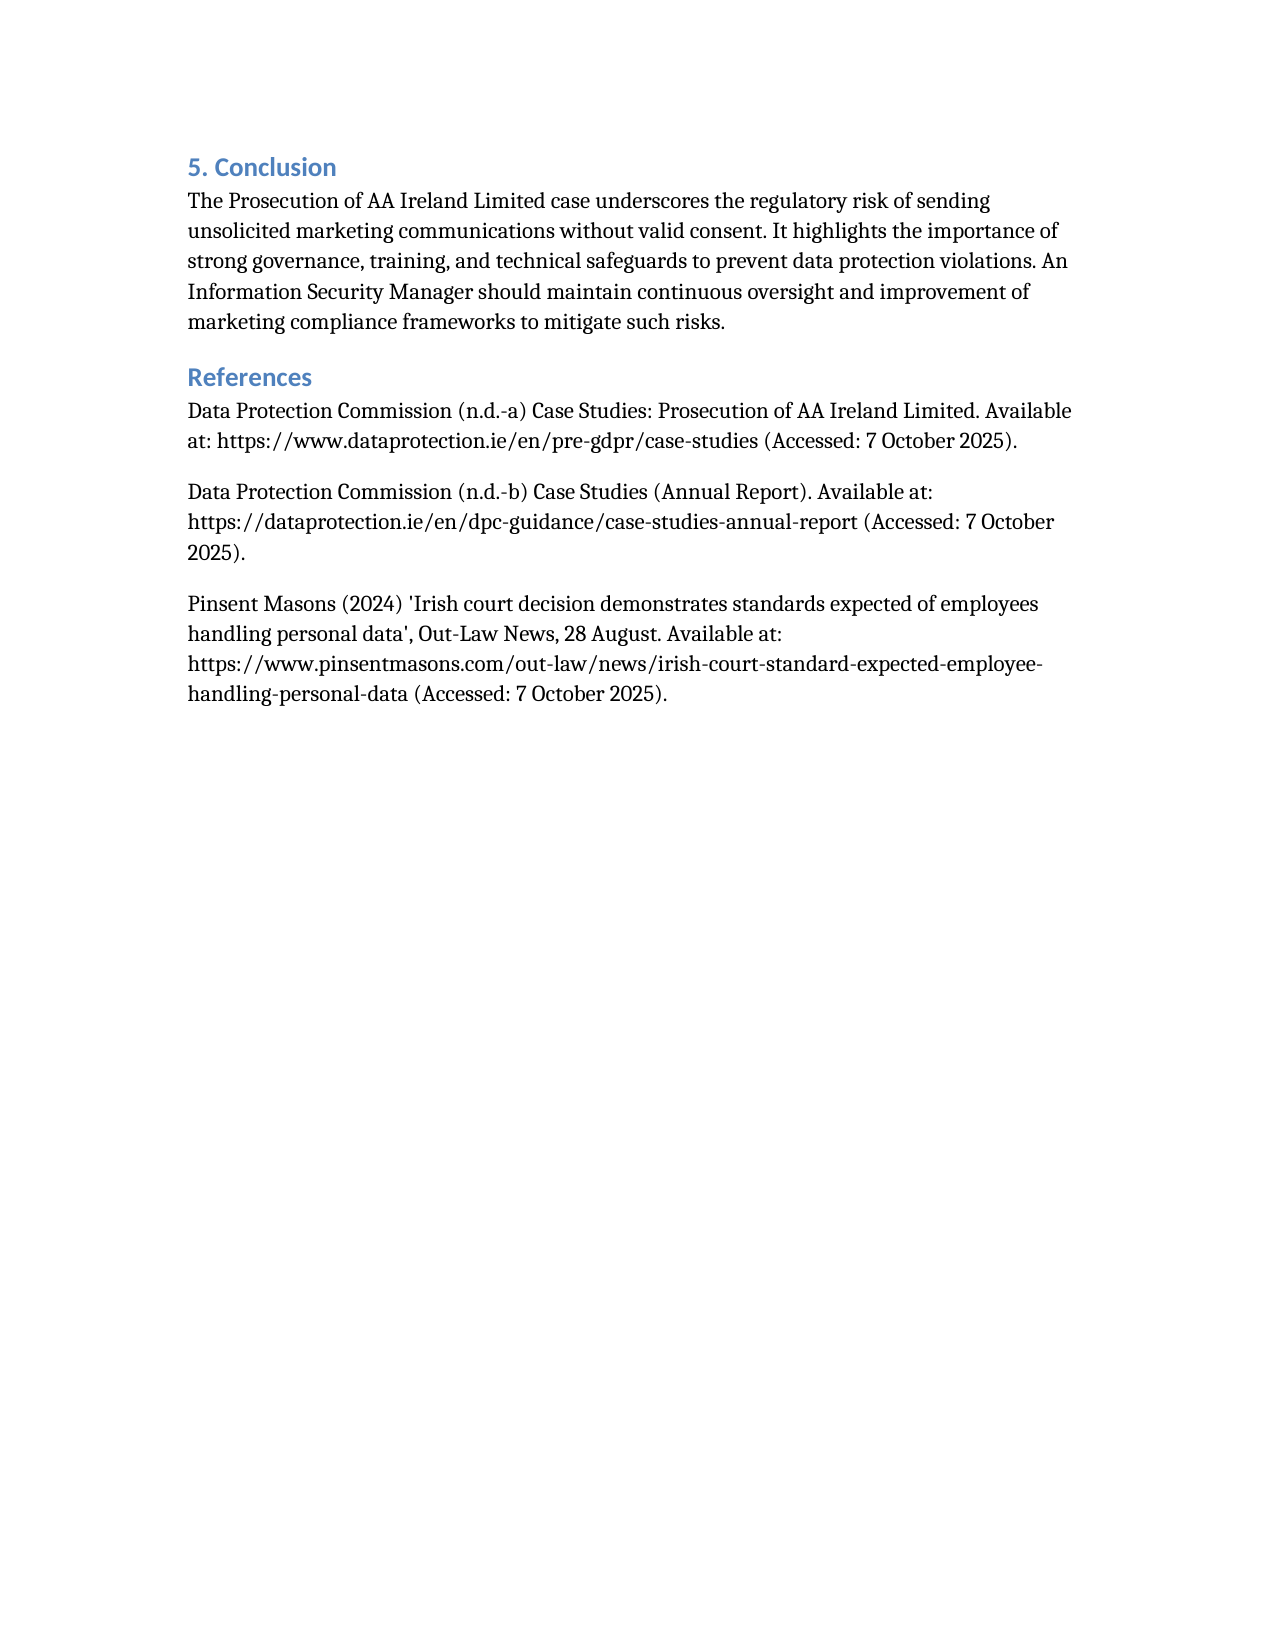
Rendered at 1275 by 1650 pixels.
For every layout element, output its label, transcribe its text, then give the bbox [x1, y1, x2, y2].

text Data Protection Commission (n.d.-b) Case Studies (Annual Report). Available at: https://dataprotection.ie/en/dpc-guidance/case-studies-annual-report (Accessed: 7 October 2025). [187, 479, 1087, 566]
text The Prosecution of AA Ireland Limited case underscores the regulatory risk of sending unsolicited marketing communications without valid consent. It highlights the importance of strong governance, training, and technical safeguards to prevent data protection violations. An Information Security Manager should maintain continuous oversight and improvement of marketing compliance frameworks to mitigate such risks. [187, 188, 1087, 335]
subtitle 5. Conclusion [187, 150, 1087, 183]
subtitle References [187, 360, 1087, 393]
text Data Protection Commission (n.d.-a) Case Studies: Prosecution of AA Ireland Limited. Available at: https://www.dataprotection.ie/en/pre-gdpr/case-studies (Accessed: 7 October 2025). [187, 398, 1087, 454]
text Pinsent Masons (2024) 'Irish court decision demonstrates standards expected of employees handling personal data', Out-Law News, 28 August. Available at: https://www.pinsentmasons.com/out-law/news/irish-court-standard-expected-employee-handling-personal-data (Accessed: 7 October 2025). [187, 590, 1087, 707]
